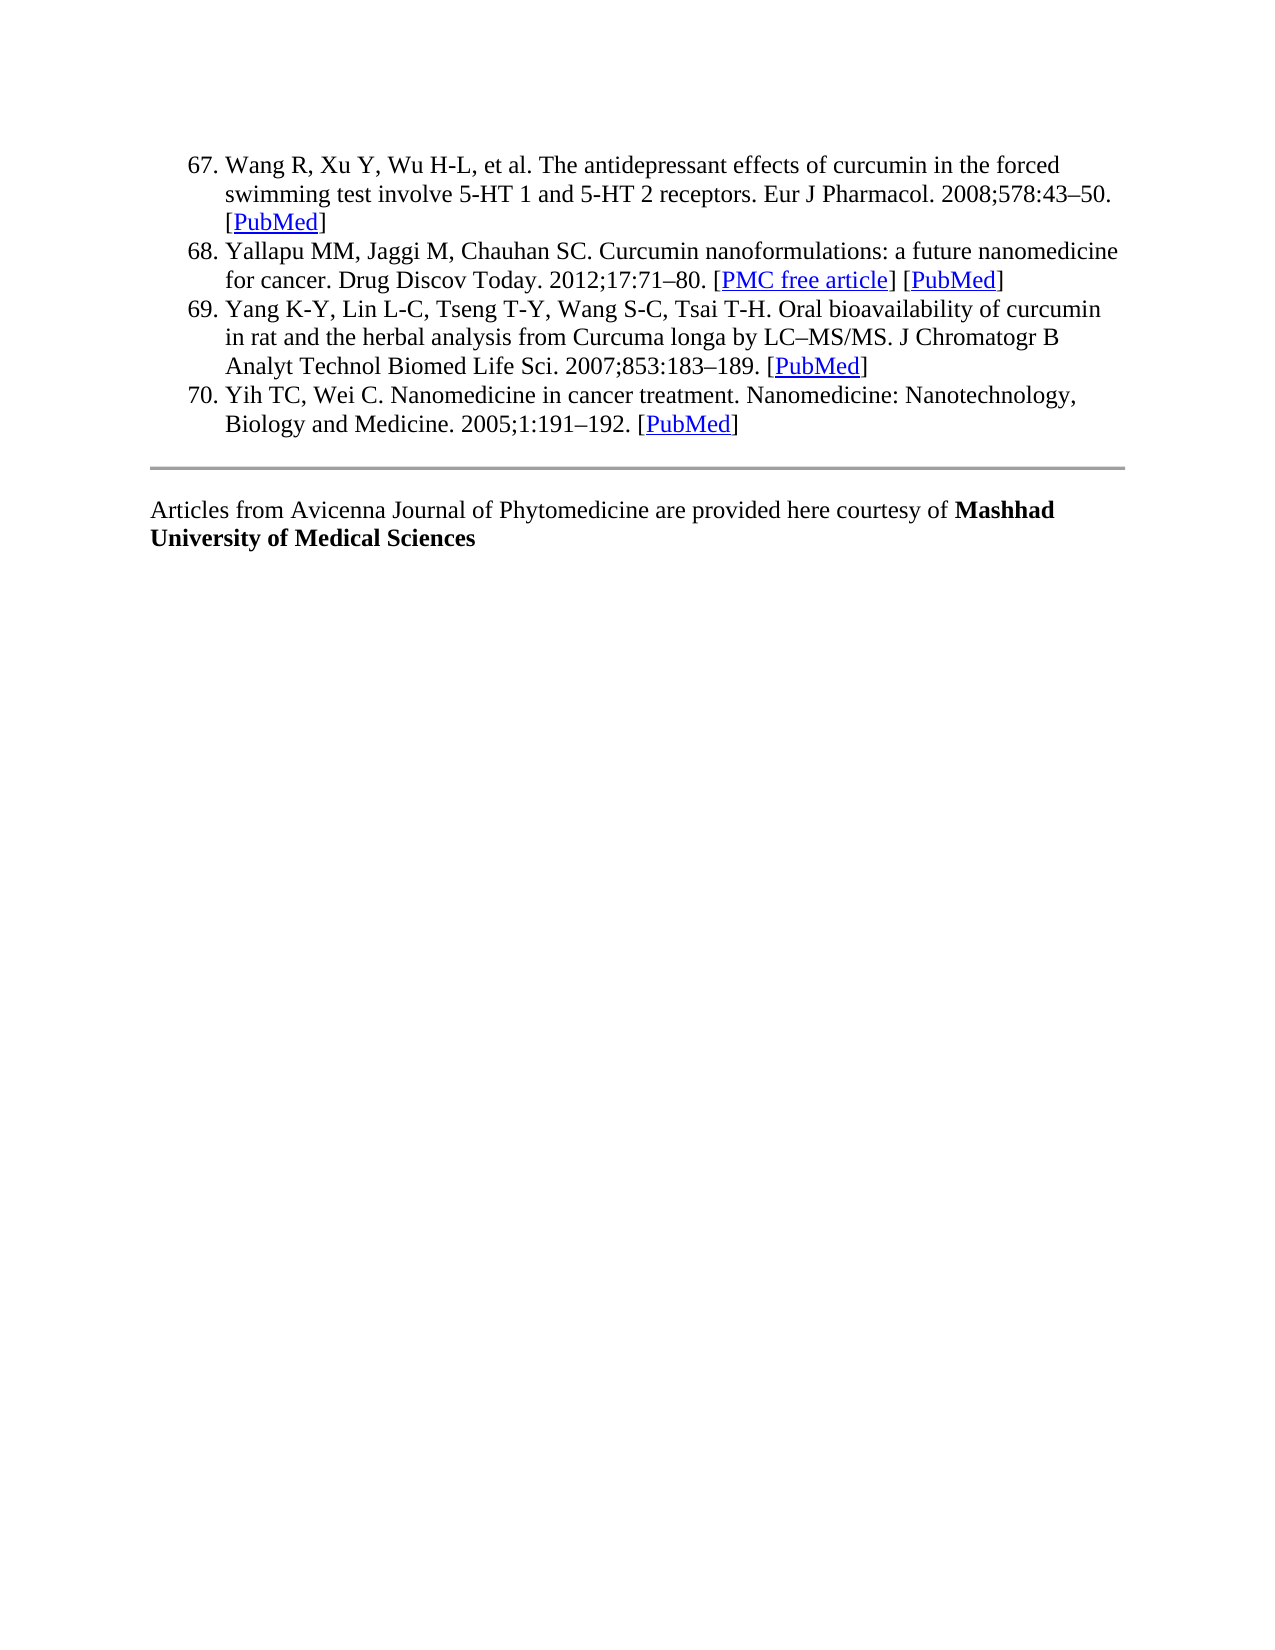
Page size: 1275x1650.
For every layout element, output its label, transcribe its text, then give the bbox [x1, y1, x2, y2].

list Yallapu MM, Jaggi M, Chauhan SC. Curcumin nanoformulations: a future nanomedicine for cancer. Drug Discov Today. 2012;17:71–80. [PMC free article] [PubMed] [187, 236, 1125, 294]
list Yih TC, Wei C. Nanomedicine in cancer treatment. Nanomedicine: Nanotechnology, Biology and Medicine. 2005;1:191–192. [PubMed] [187, 380, 1125, 437]
list Wang R, Xu Y, Wu H-L, et al. The antidepressant effects of curcumin in the forced swimming test involve 5-HT 1 and 5-HT 2 receptors. Eur J Pharmacol. 2008;578:43–50. [PubMed] [187, 150, 1125, 236]
list Yang K-Y, Lin L-C, Tseng T-Y, Wang S-C, Tsai T-H. Oral bioavailability of curcumin in rat and the herbal analysis from Curcuma longa by LC–MS/MS. J Chromatogr B Analyt Technol Biomed Life Sci. 2007;853:183–189. [PubMed] [187, 294, 1125, 380]
text Articles from Avicenna Journal of Phytomedicine are provided here courtesy of Mashhad University of Medical Sciences [150, 495, 1125, 552]
